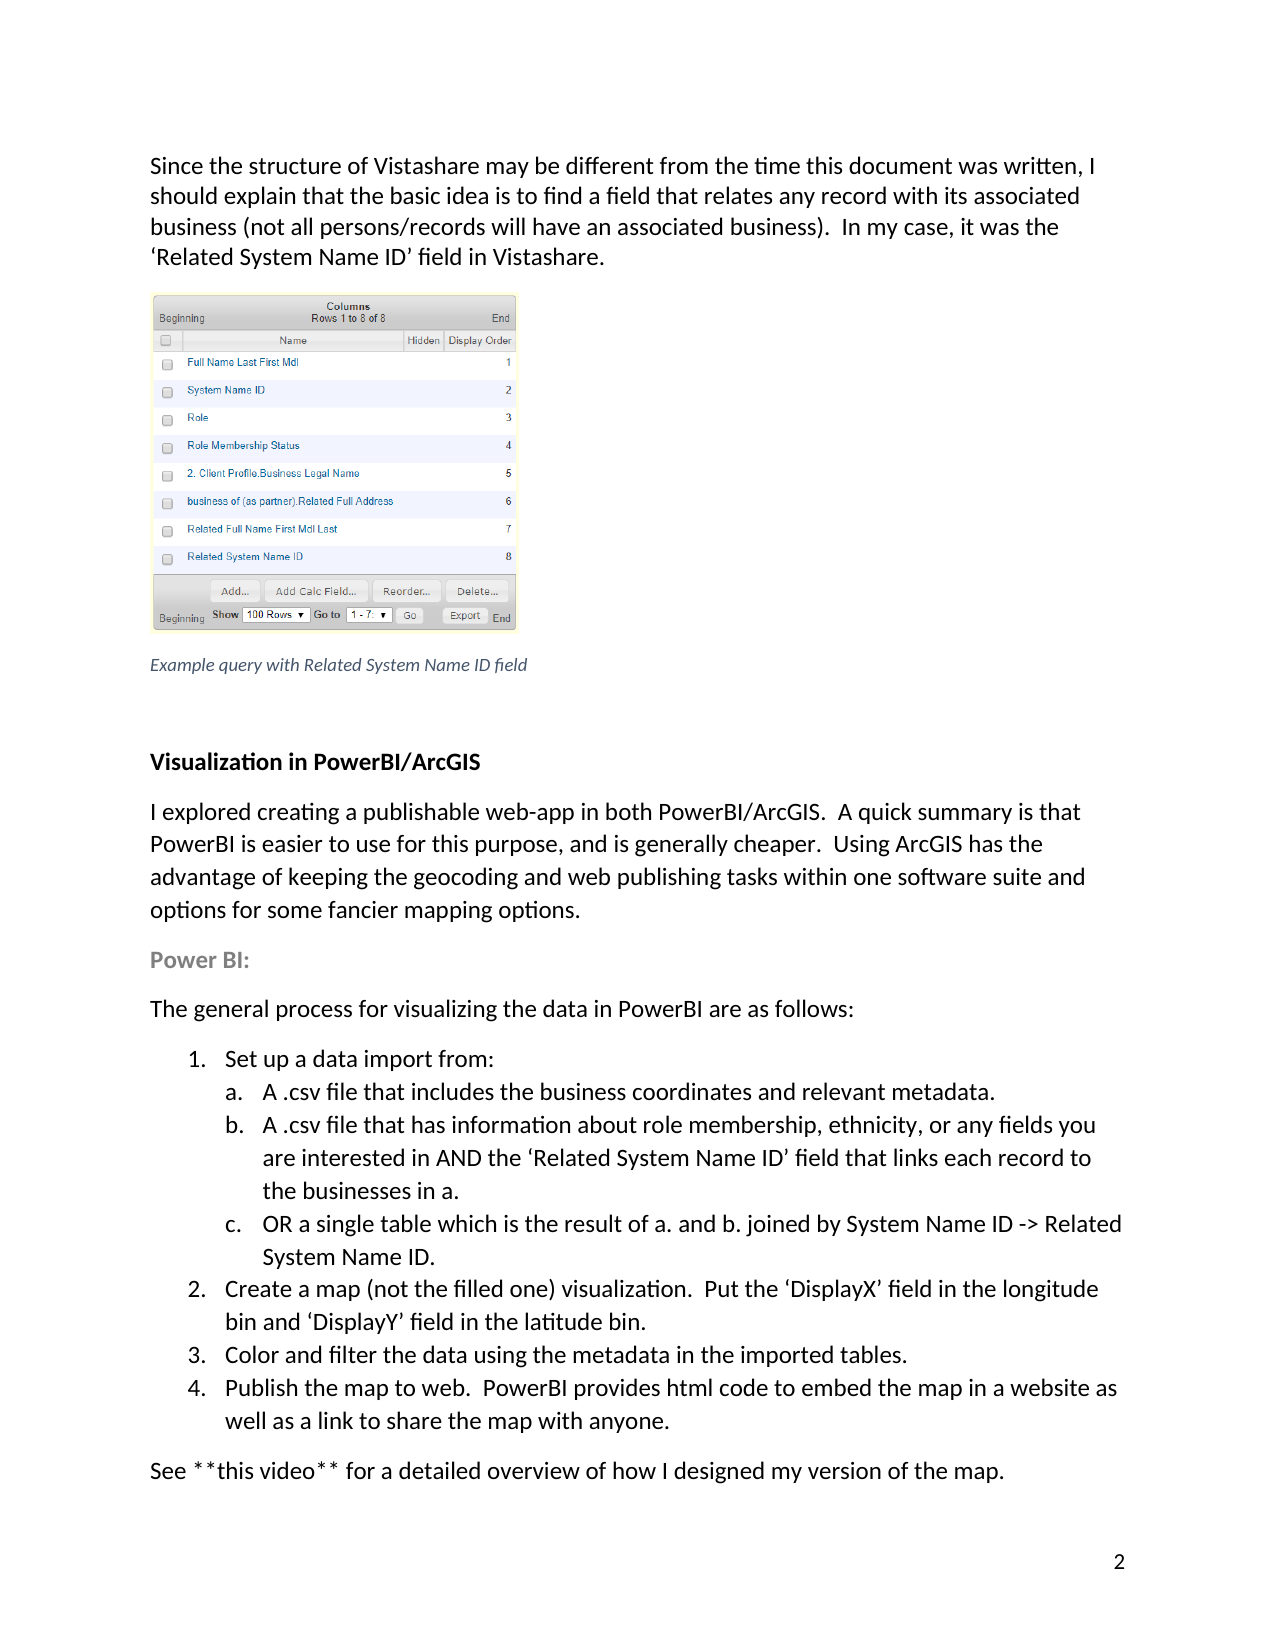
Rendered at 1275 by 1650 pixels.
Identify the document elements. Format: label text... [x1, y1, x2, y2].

text Power BI: [150, 944, 1125, 974]
text Visualization in PowerBI/ArcGIS [150, 746, 1125, 777]
text I explored creating a publishable web-app in both PowerBI/ArcGIS. A quick summary is that PowerBI is easier to use for this purpose, and is generally cheaper. Using ArcGIS has the advantage of keeping the geocoding and web publishing tasks within one software suite and options for some fancier mapping options. [150, 796, 1125, 925]
list A .csv file that includes the business coordinates and relevant metadata. [225, 1076, 1125, 1107]
text See **this video** for a detailed overview of how I designed my version of the map. [150, 1455, 1125, 1485]
picture [150, 292, 519, 634]
text Since the structure of Vistashare may be different from the time this document was written, I should explain that the basic idea is to find a field that relates any record with its associated business (not all persons/records will have an associated business). In my case, it was the ‘Related System Name ID’ field in Vistashare. [150, 150, 1125, 272]
text Example query with Related System Name ID field [150, 653, 1125, 676]
list Publish the map to web. PowerBI provides html code to embed the map in a website as well as a link to share the map with anyone. [187, 1372, 1125, 1436]
list OR a single table which is the result of a. and b. joined by System Name ID -> Related System Name ID. [225, 1208, 1125, 1271]
list A .csv file that has information about role membership, ethnicity, or any fields you are interested in AND the ‘Related System Name ID’ field that links each record to the businesses in a. [225, 1109, 1125, 1205]
list Create a map (not the filled one) visualization. Put the ‘DisplayX’ field in the longitude bin and ‘DisplayY’ field in the latitude bin. [187, 1274, 1125, 1337]
list Set up a data import from: [187, 1043, 1125, 1074]
list Color and filter the data using the metadata in the imported tables. [187, 1339, 1125, 1370]
text The general process for visualizing the data in PowerBI are as follows: [150, 994, 1125, 1024]
